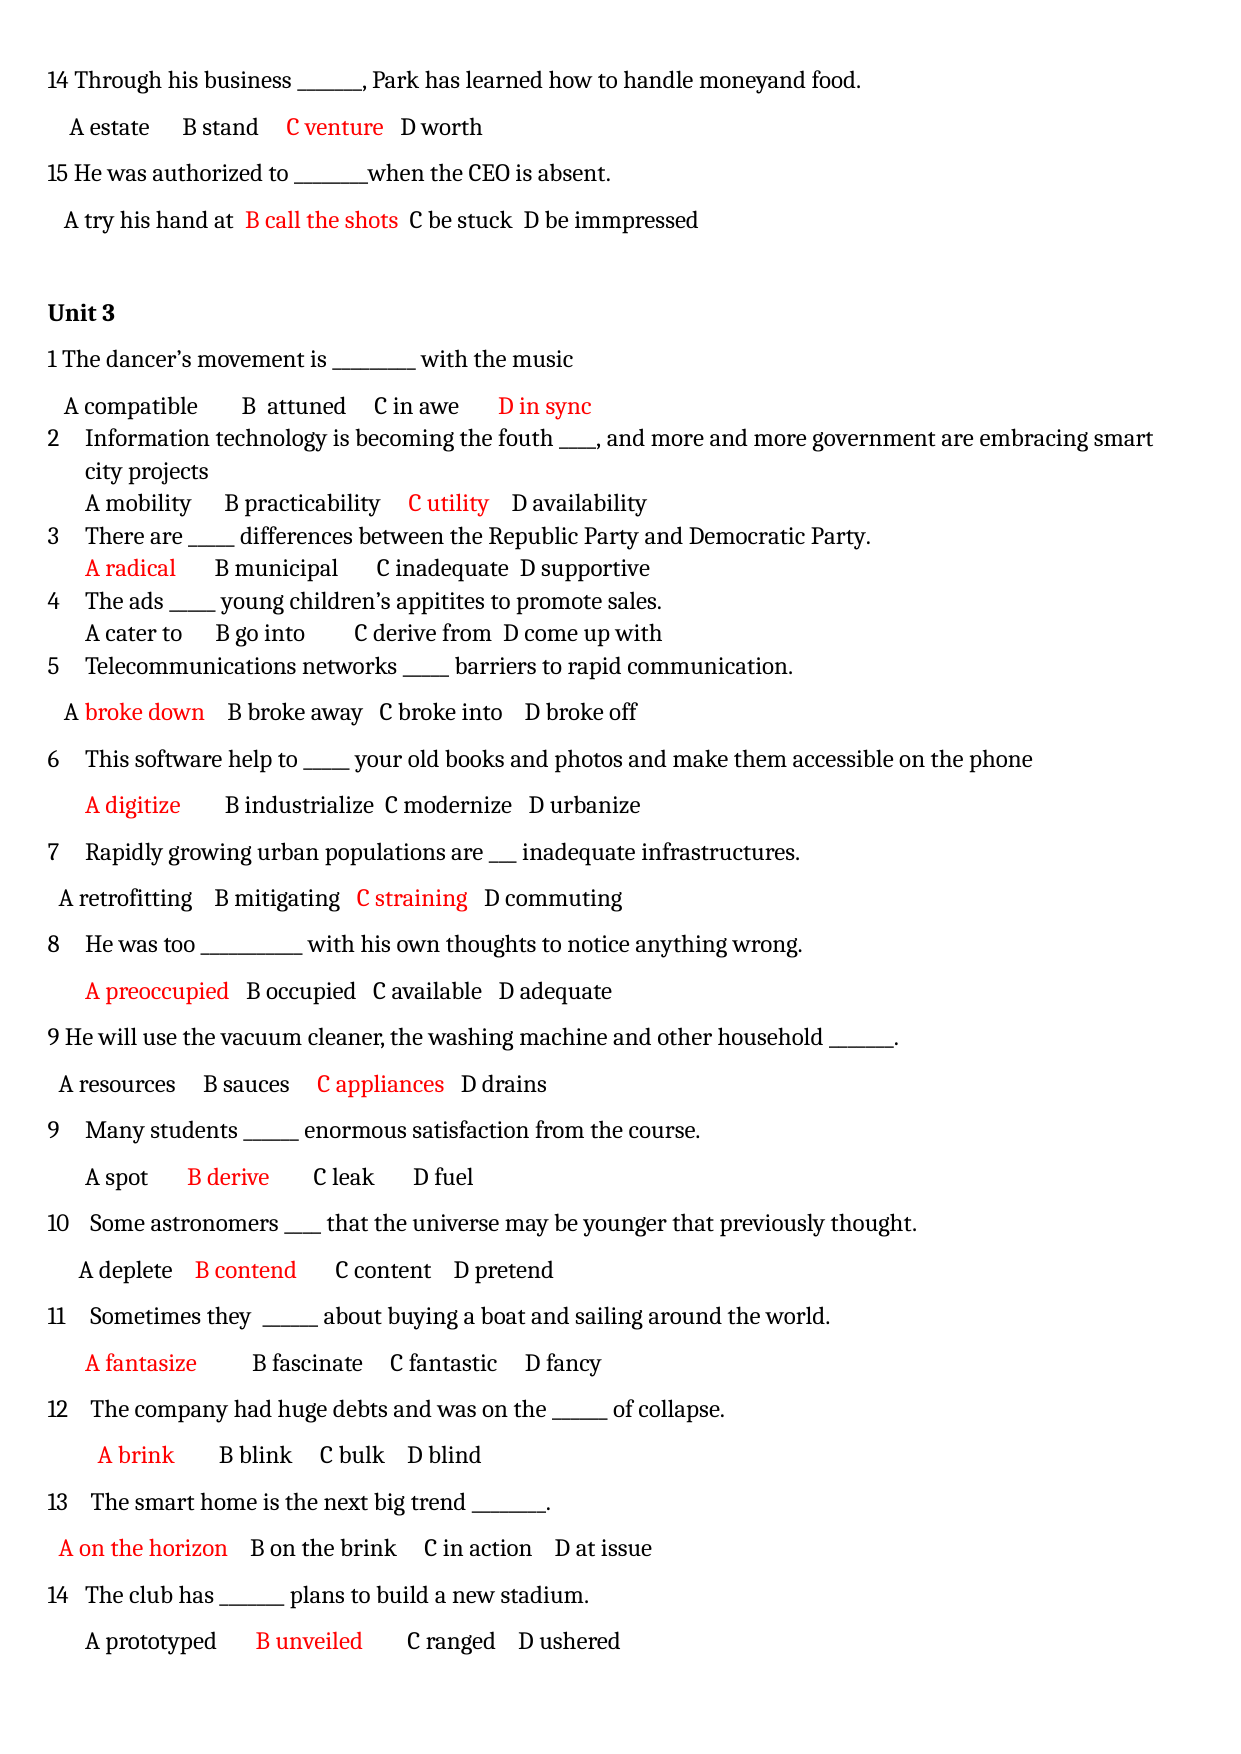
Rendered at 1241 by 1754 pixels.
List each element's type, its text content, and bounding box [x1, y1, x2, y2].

list The club has _______ plans to build a new stadium. [47, 1579, 1193, 1611]
text A fantasize B fascinate C fantastic D fancy [85, 1347, 1193, 1379]
text A deplete B contend C content D pretend [78, 1254, 1193, 1286]
list A mobility B practicability C utility D availability [85, 487, 1193, 520]
list Rapidly growing urban populations are ___ inadequate infrastructures. [47, 836, 1193, 868]
list He was too ___________ with his own thoughts to notice anything wrong. [47, 928, 1193, 961]
list Information technology is becoming the fouth ____, and more and more government are embracing smart city projects [47, 422, 1193, 487]
list The company had huge debts and was on the ______ of collapse. [47, 1393, 1193, 1426]
list Some astronomers ____ that the universe may be younger that previously thought. [47, 1207, 1193, 1240]
list There are _____ differences between the Republic Party and Democratic Party. [47, 520, 1193, 552]
list The smart home is the next big trend ________. [47, 1486, 1193, 1518]
text A brink B blink C bulk D blind [85, 1439, 1193, 1472]
list The ads _____ young children’s appitites to promote sales. [47, 585, 1193, 617]
text A retrofitting B mitigating C straining D commuting [47, 882, 1193, 914]
list A prototyped B unveiled C ranged D ushered [85, 1625, 1193, 1658]
list Sometimes they ______ about buying a boat and sailing around the world. [47, 1300, 1193, 1333]
text A on the horizon B on the brink C in action D at issue [47, 1532, 1193, 1565]
text A broke down B broke away C broke into D broke off [47, 696, 1193, 729]
list Telecommunications networks _____ barriers to rapid communication. [47, 650, 1193, 682]
text Unit 3 [47, 297, 1193, 329]
list Many students ______ enormous satisfaction from the course. [47, 1114, 1193, 1147]
text A spot B derive C leak D fuel [85, 1161, 1193, 1193]
text A preoccupied B occupied C available D adequate [85, 975, 1193, 1007]
text A digitize B industrialize C modernize D urbanize [85, 789, 1193, 822]
text 14 Through his business _______, Park has learned how to handle moneyand food. [47, 64, 1193, 97]
text 1 The dancer’s movement is _________ with the music [47, 343, 1193, 376]
list This software help to _____ your old books and photos and make them accessible on the phone [47, 743, 1193, 775]
text A compatible B attuned C in awe D in sync [47, 390, 1193, 422]
text 15 He was authorized to ________when the CEO is absent. [47, 157, 1193, 190]
text 9 He will use the vacuum cleaner, the washing machine and other household _______. [47, 1021, 1193, 1054]
list A radical B municipal C inadequate D supportive [85, 552, 1193, 585]
list A cater to B go into C derive from D come up with [85, 617, 1193, 650]
text A resources B sauces C appliances D drains [47, 1068, 1193, 1100]
text A try his hand at B call the shots C be stuck D be immpressed [47, 204, 1193, 236]
text A estate B stand C venture D worth [47, 111, 1193, 143]
